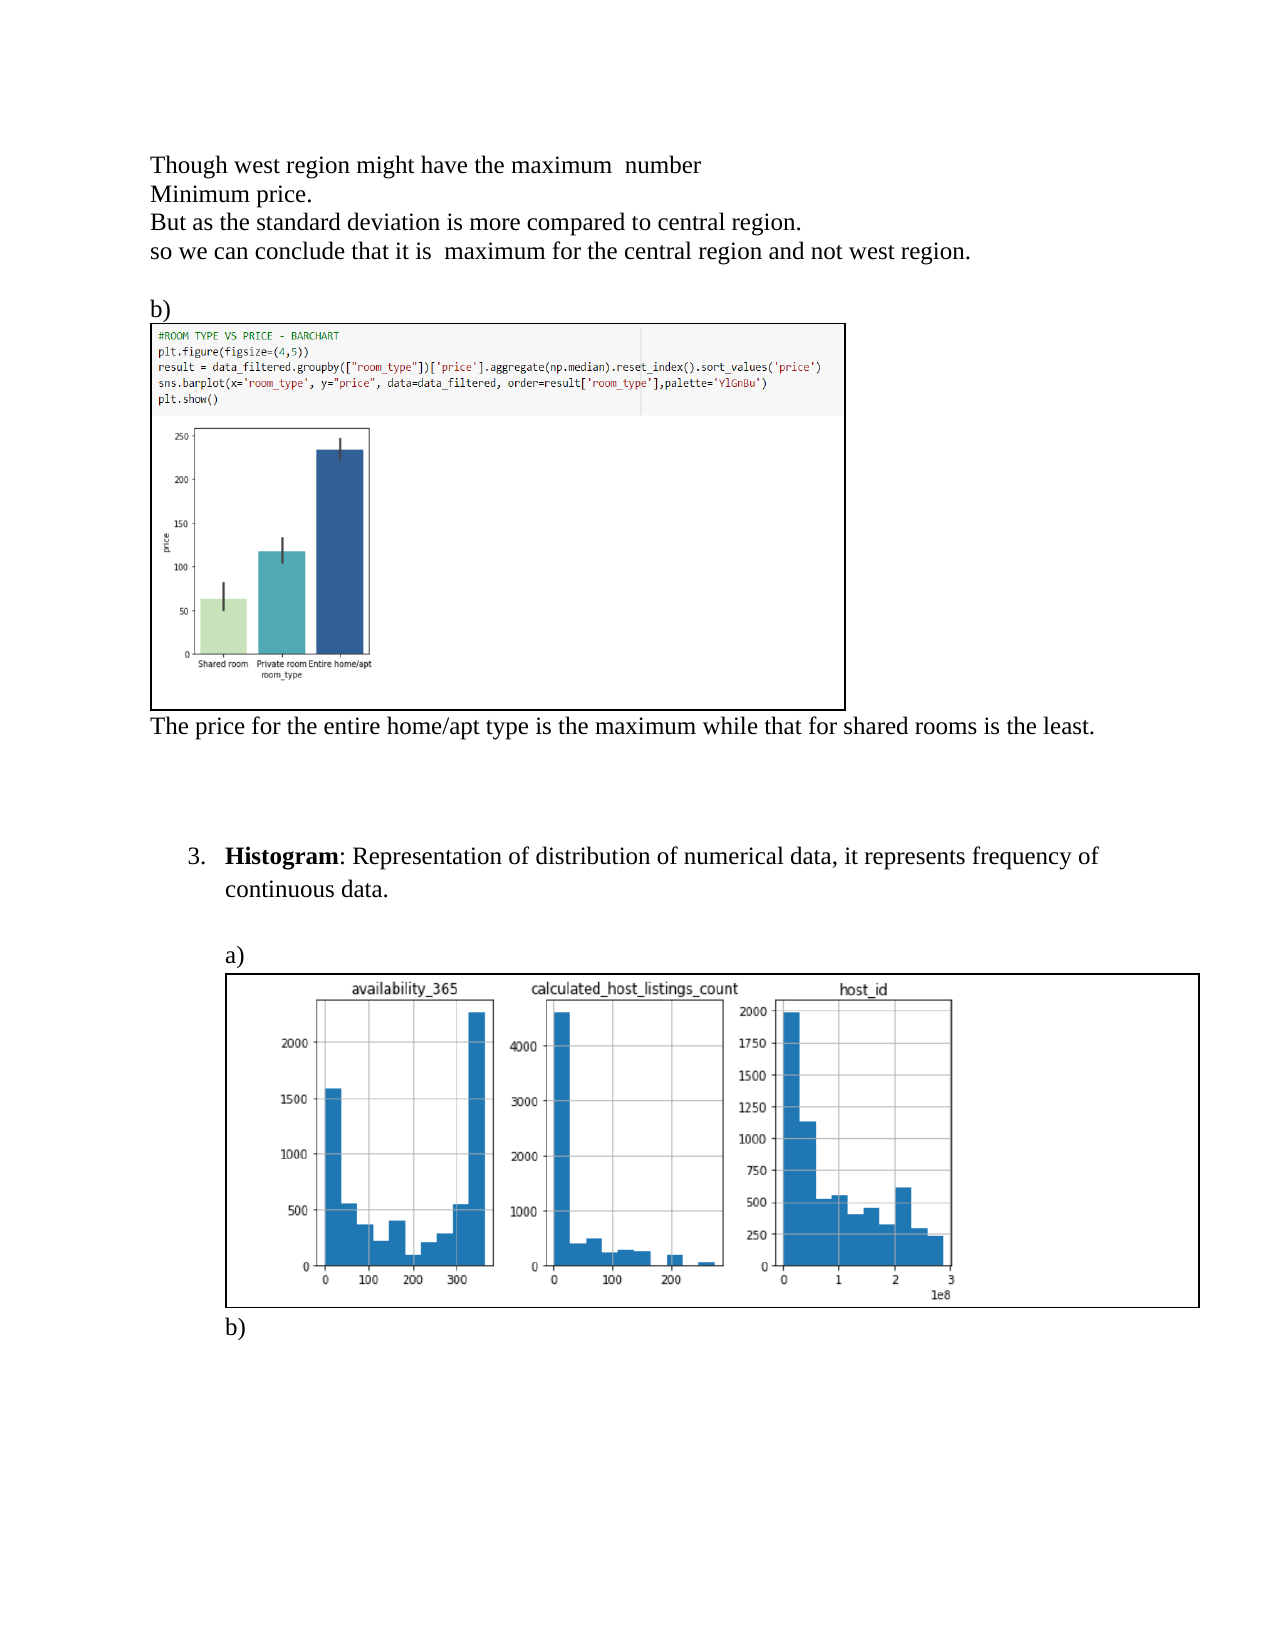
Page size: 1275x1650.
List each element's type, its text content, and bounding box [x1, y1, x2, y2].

text b) [225, 1312, 1125, 1341]
text Though west region might have the maximum number [150, 150, 1125, 179]
text But as the standard deviation is more compared to central region. [150, 207, 1125, 236]
list Histogram: Representation of distribution of numerical data, it represents frequency of continuous data. [187, 841, 1125, 903]
text a) [225, 940, 1125, 969]
text The price for the entire home/apt type is the maximum while that for shared rooms is the least. [150, 711, 1125, 739]
text so we can conclude that it is maximum for the central region and not west region. [150, 236, 1125, 265]
text b) [150, 294, 1125, 322]
picture [152, 324, 844, 709]
text Minimum price. [150, 179, 1125, 207]
picture [227, 975, 1198, 1307]
